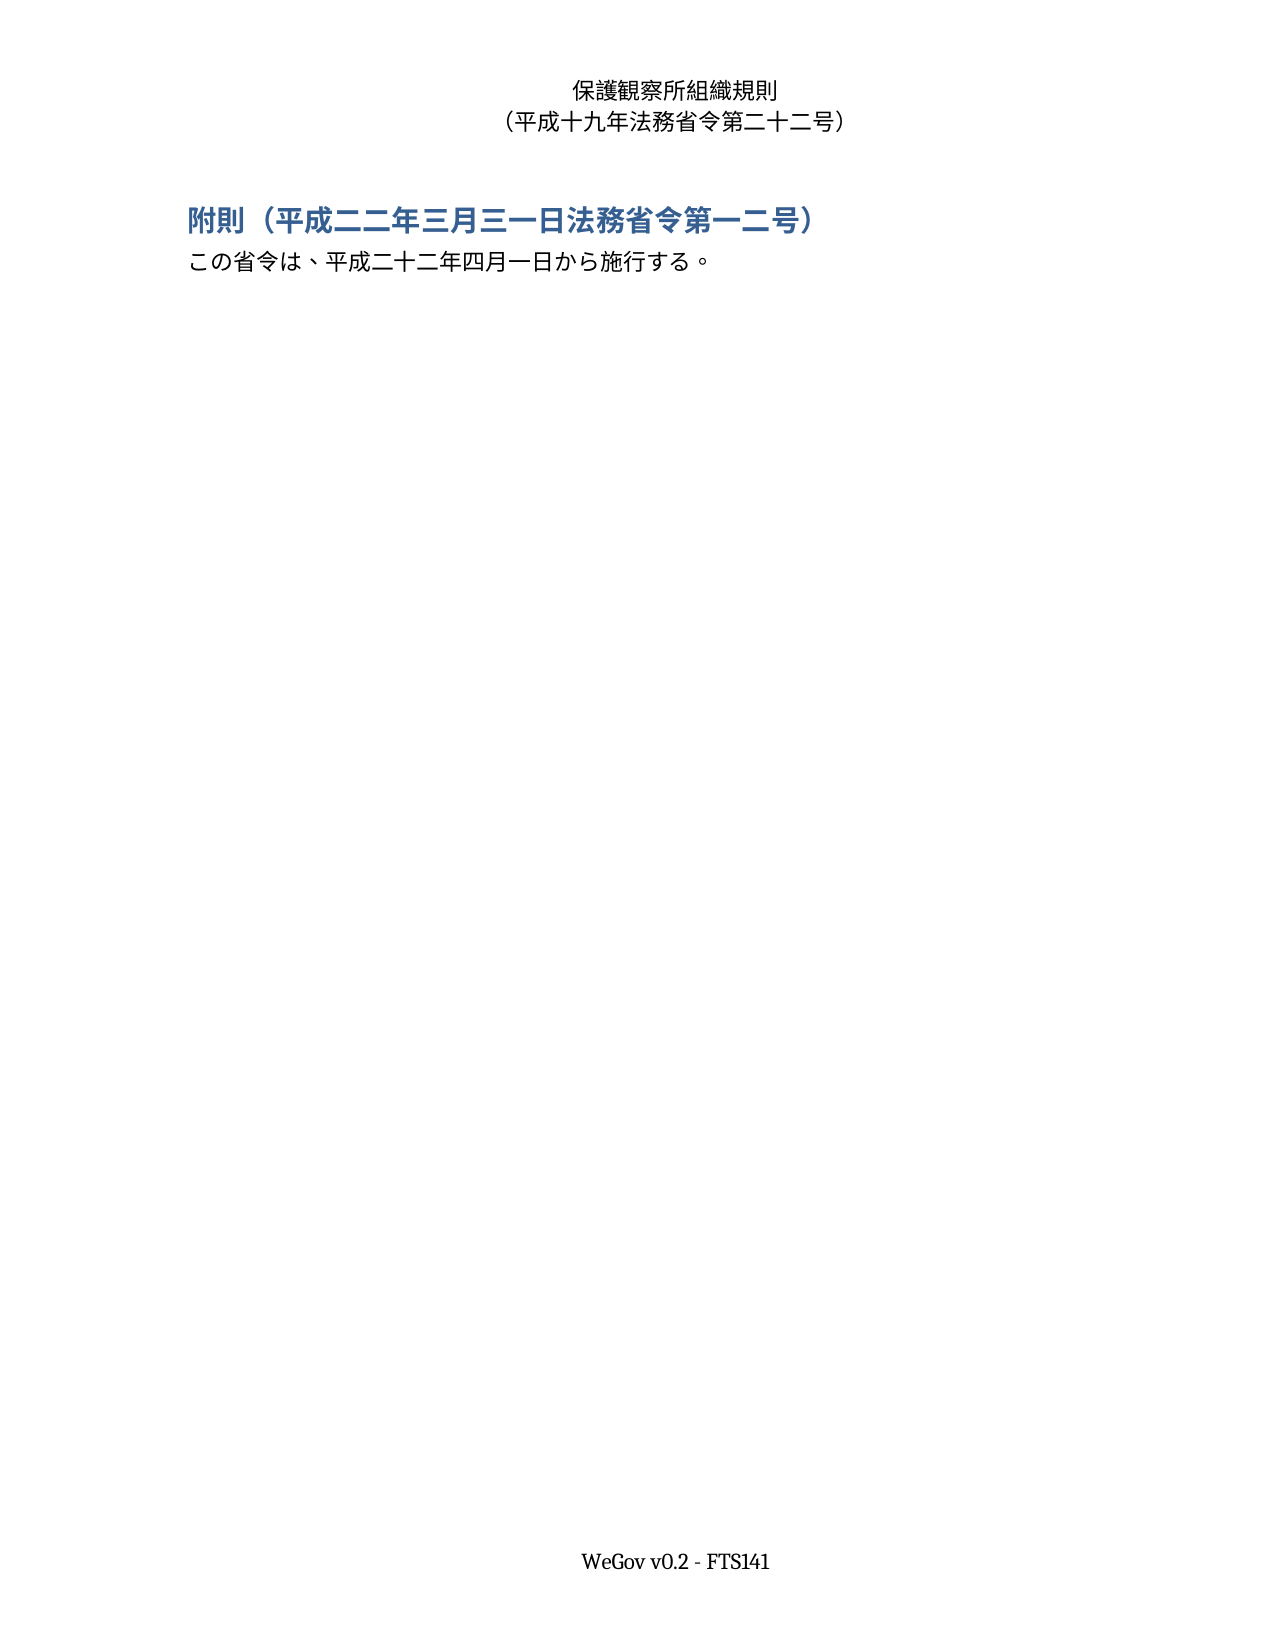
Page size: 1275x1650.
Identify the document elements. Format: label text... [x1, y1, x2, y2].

text この省令は、平成二十二年四月一日から施行する。 [187, 246, 1087, 277]
subtitle 附則（平成二二年三月三一日法務省令第一二号） [187, 200, 1087, 240]
